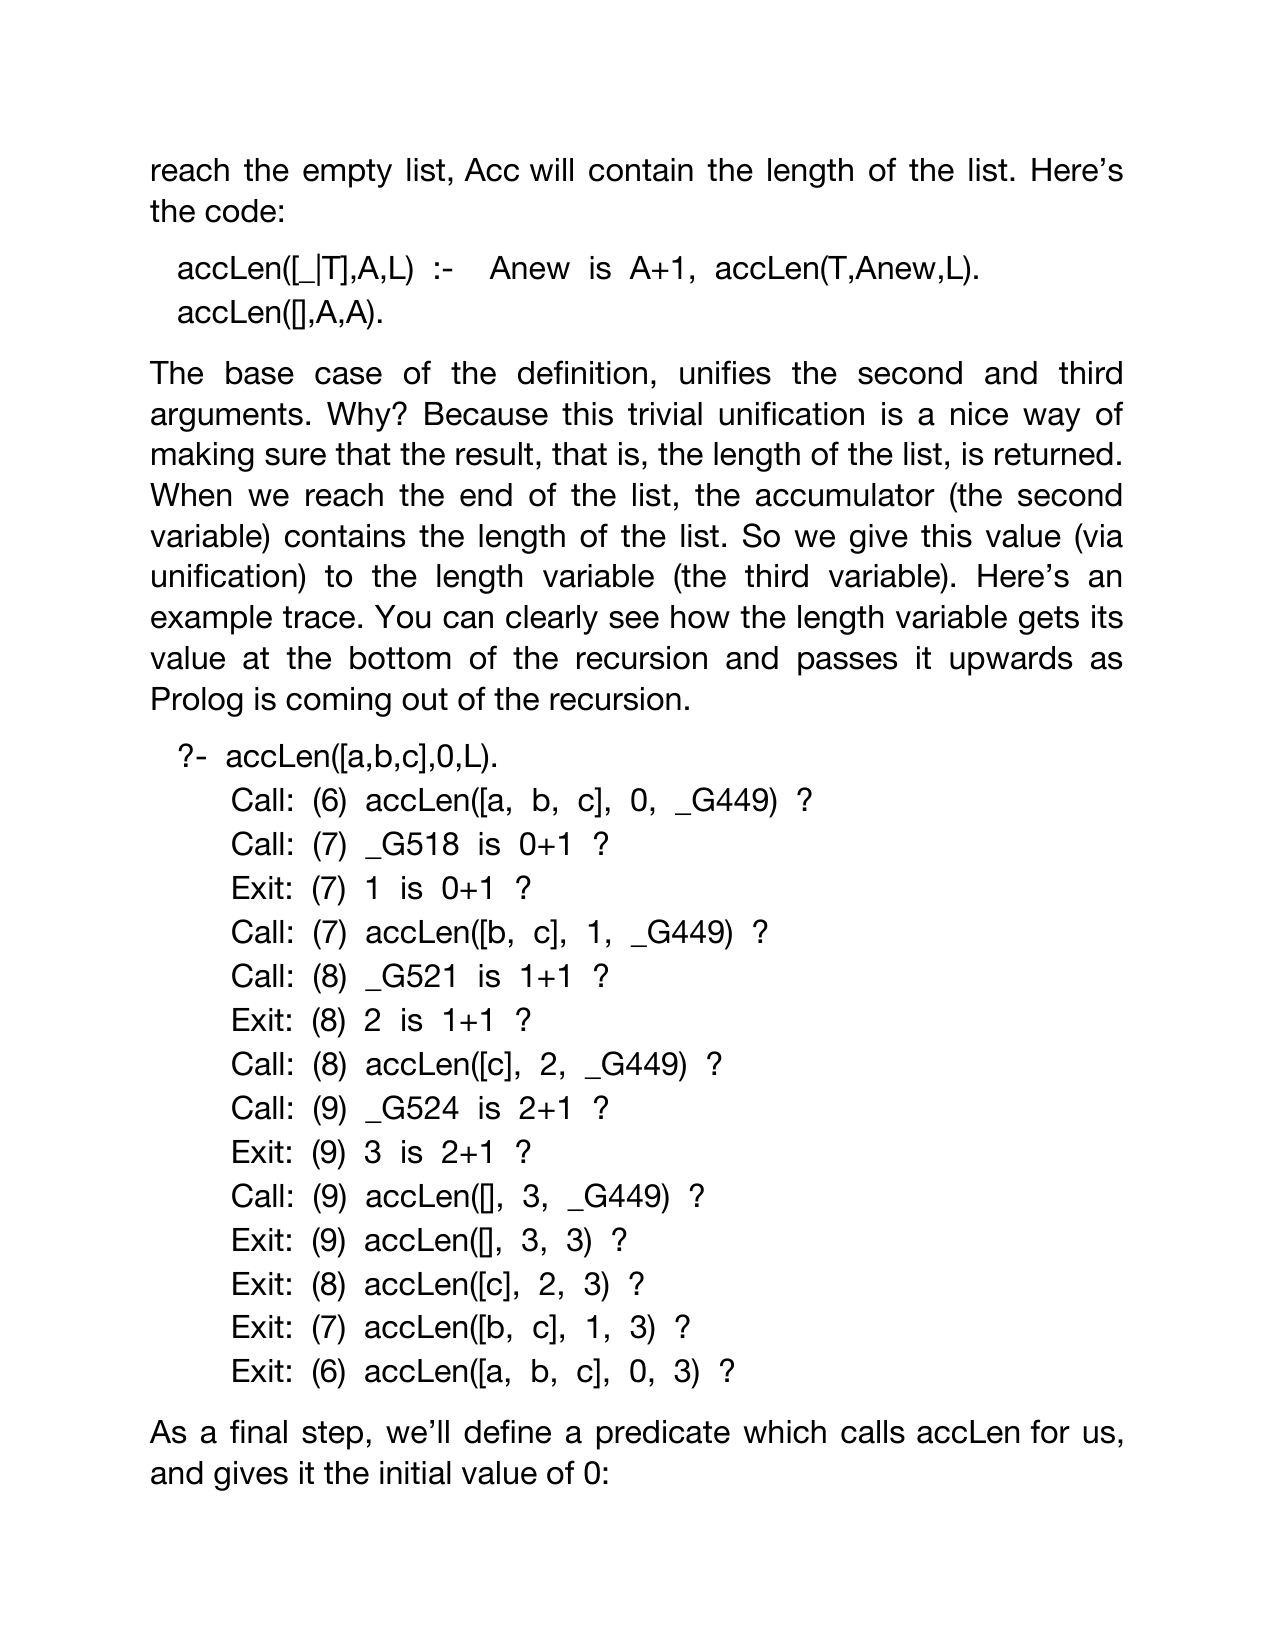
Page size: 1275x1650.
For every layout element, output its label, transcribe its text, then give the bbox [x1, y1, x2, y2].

text As a final step, we’ll define a predicate which calls accLen for us, and gives it the initial value of 0: [150, 1412, 1125, 1493]
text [150, 150, 1125, 231]
text The base case of the definition, unifies the second and third arguments. Why? Because this trivial unification is a nice way of making sure that the result, that is, the length of the list, is returned. When we reach the end of the list, the accumulator (the second variable) contains the length of the list. So we give this value (via unification) to the length variable (the third variable). Here’s an example trace. You can clearly see how the length variable gets its value at the bottom of the recursion and passes it upwards as Prolog is coming out of the recursion. [150, 353, 1125, 719]
text accLen([_|T],A,L) :- Anew is A+1, accLen(T,Anew,L). accLen([],A,A). [150, 248, 1125, 333]
text ?- accLen([a,b,c],0,L). Call: (6) accLen([a, b, c], 0, _G449) ? Call: (7) _G518 is 0+1 ? Exit: (7) 1 is 0+1 ? Call: (7) accLen([b, c], 1, _G449) ? Call: (8) _G521 is 1+1 ? Exit: (8) 2 is 1+1 ? Call: (8) accLen([c], 2, _G449) ? Call: (9) _G524 is 2+1 ? Exit: (9) 3 is 2+1 ? Call: (9) accLen([], 3, _G449) ? Exit: (9) accLen([], 3, 3) ? Exit: (8) accLen([c], 2, 3) ? Exit: (7) accLen([b, c], 1, 3) ? Exit: (6) accLen([a, b, c], 0, 3) ? [150, 736, 1125, 1392]
